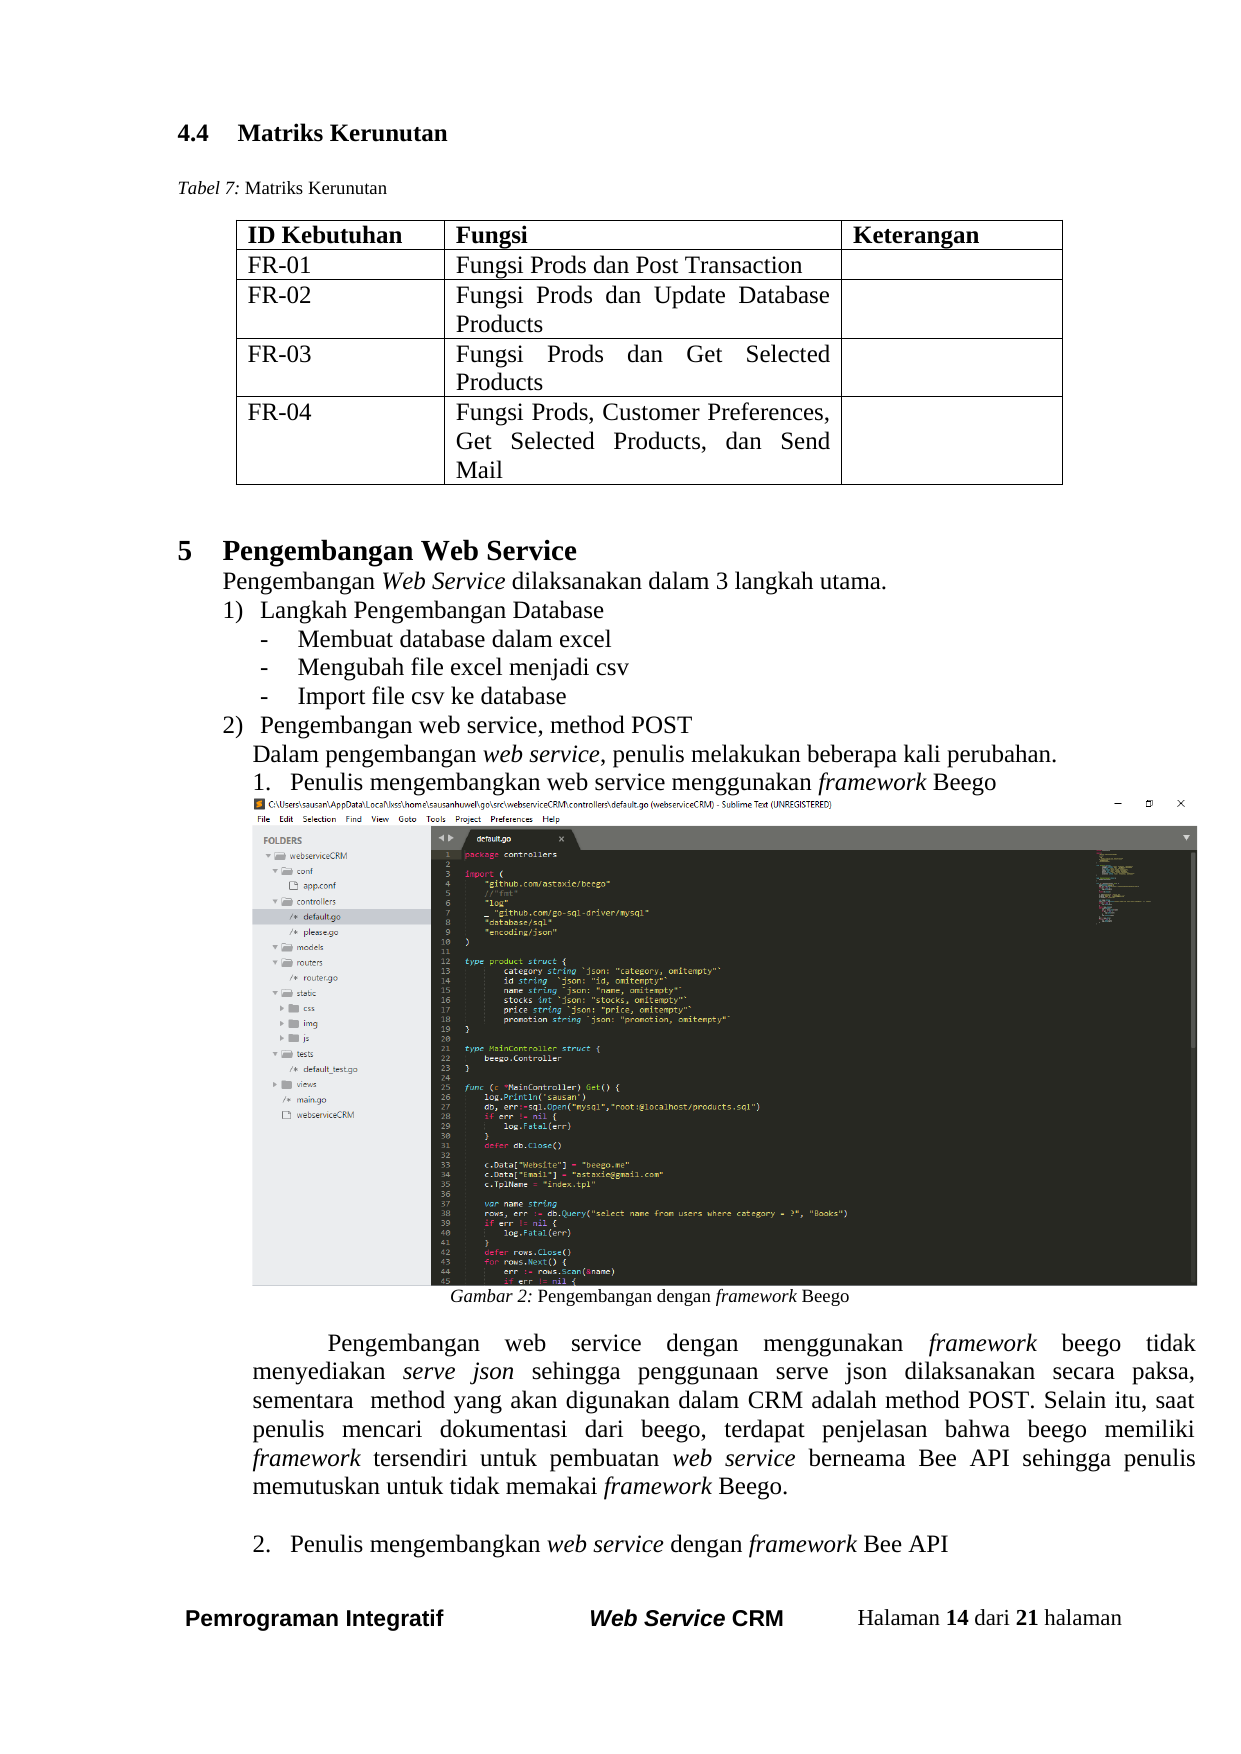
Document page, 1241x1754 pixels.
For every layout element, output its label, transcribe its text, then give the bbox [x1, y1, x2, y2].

table_cell Fungsi Prods dan Get Selected Products [445, 339, 841, 396]
list Langkah Pengembangan Database [222, 595, 1122, 624]
table_cell FR-01 [237, 250, 444, 279]
list Pengembangan web service, method POST [222, 710, 1122, 739]
list Pengembangan web service dengan menggunakan framework beego tidak menyediakan serve json sehingga penggunaan serve json dilaksanakan secara paksa, sementara method yang akan digunakan dalam CRM adalah method POST. Selain itu, saat penulis mencari dokumentasi dari beego, terdapat penjelasan bahwa beego memiliki framework tersendiri untuk pembuatan web service berneama Bee API sehingga penulis memutuskan untuk tidak memakai framework Beego. [252, 1328, 1196, 1500]
list Mengubah file excel menjadi csv [260, 652, 1122, 681]
table_header Keterangan [842, 221, 1062, 249]
list Membuat database dalam excel [260, 624, 1122, 652]
table_cell FR-04 [237, 397, 444, 483]
subtitle Matriks Kerunutan [177, 118, 1122, 147]
table_cell Fungsi Prods, Customer Preferences, Get Selected Products, dan Send Mail [445, 397, 841, 483]
subtitle Pengembangan Web Service [177, 533, 1122, 566]
table_cell Fungsi Prods dan Update Database Products [445, 280, 841, 338]
table_cell Fungsi Prods dan Post Transaction [445, 250, 841, 279]
text Tabel 7: Matriks Kerunutan [177, 177, 1122, 199]
table_cell FR-03 [237, 339, 444, 396]
table_cell FR-02 [237, 280, 444, 338]
table_cell [842, 397, 1062, 483]
table_cell [842, 280, 1062, 338]
table_cell [842, 339, 1062, 396]
text Gambar 2: Pengembangan dengan framework Beego [177, 1285, 1122, 1307]
list Penulis mengembangkan web service dengan framework Bee API [252, 1529, 1122, 1558]
list Import file csv ke database [260, 681, 1122, 710]
text Pengembangan Web Service dilaksanakan dalam 3 langkah utama. [222, 566, 1122, 595]
picture [252, 796, 1198, 1286]
list Penulis mengembangkan web service menggunakan framework Beego [252, 767, 1122, 796]
table_header Fungsi [445, 221, 841, 249]
text Dalam pengembangan web service, penulis melakukan beberapa kali perubahan. [177, 739, 1122, 767]
table_header ID Kebutuhan [237, 221, 444, 249]
table_cell [842, 250, 1062, 279]
